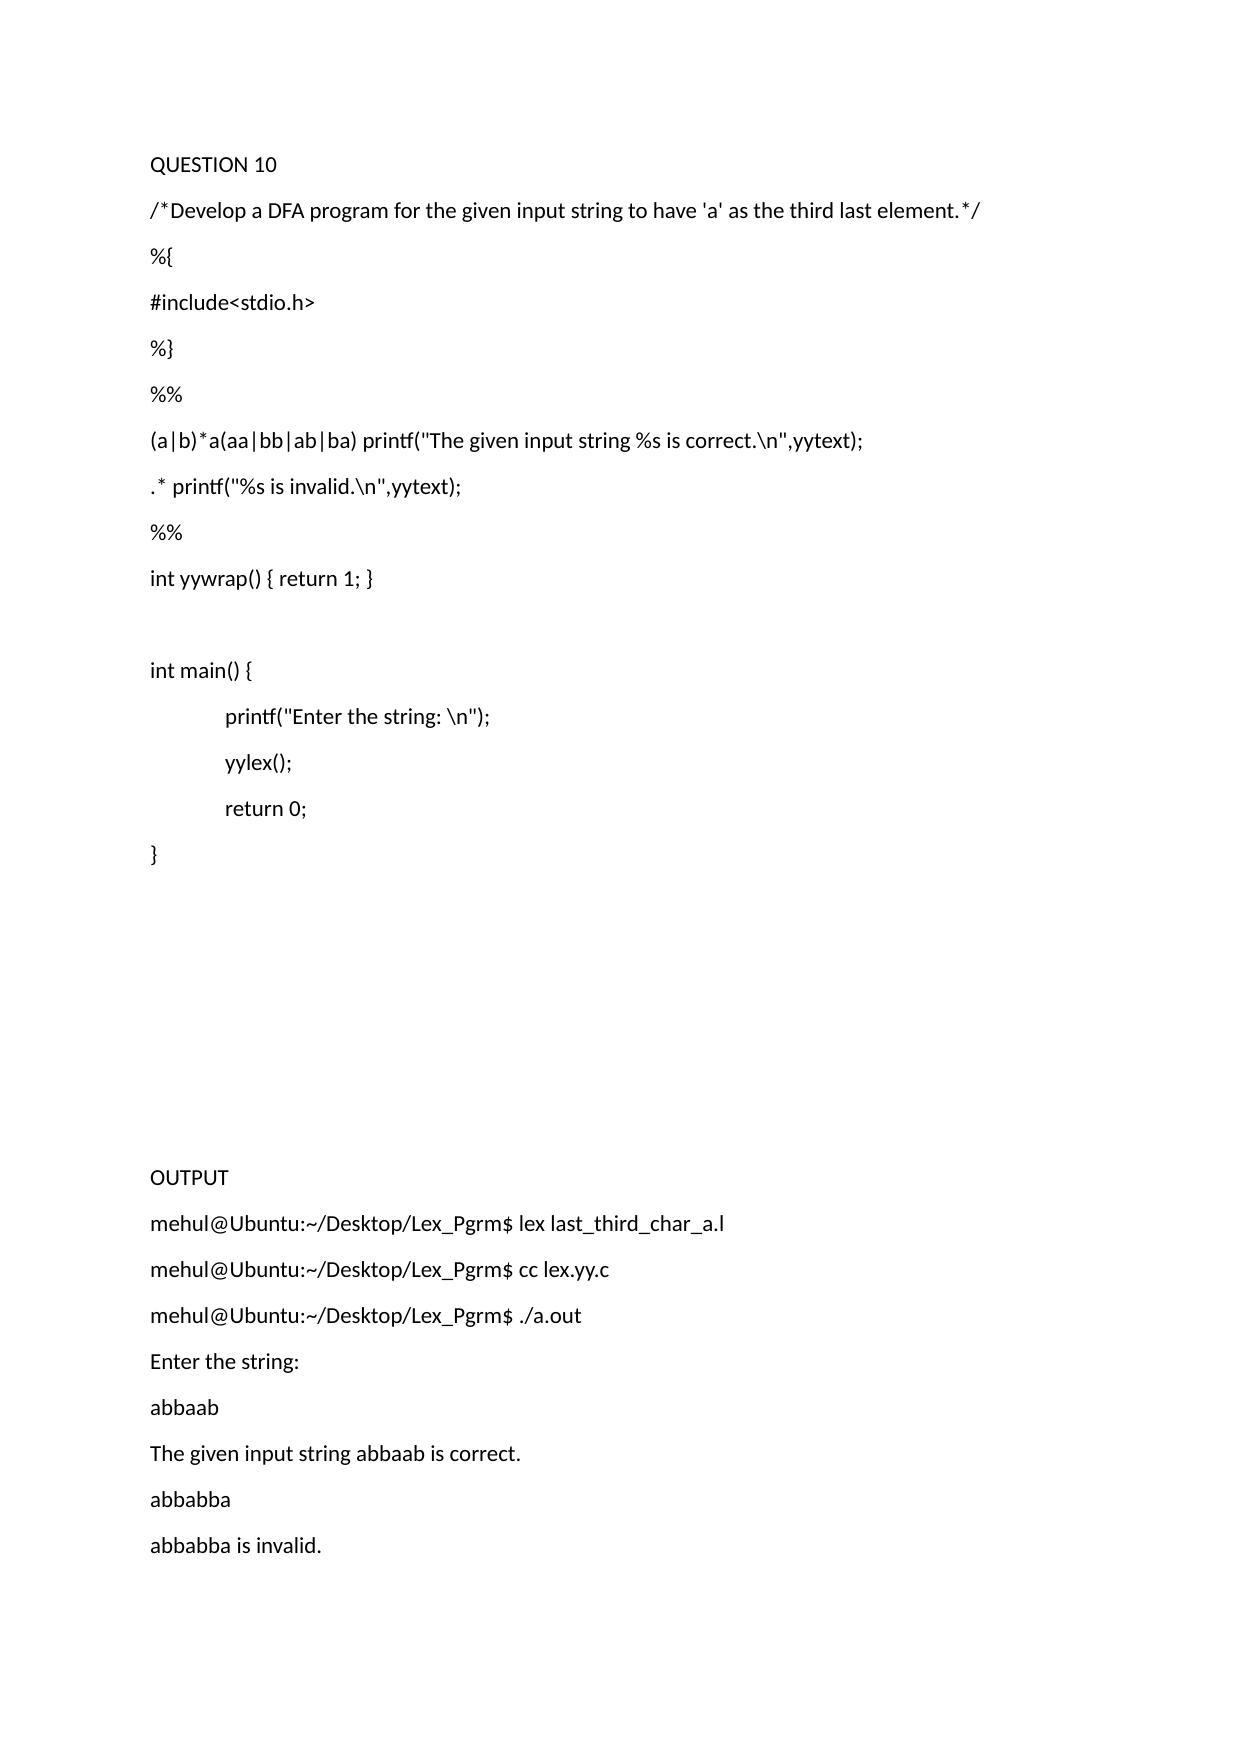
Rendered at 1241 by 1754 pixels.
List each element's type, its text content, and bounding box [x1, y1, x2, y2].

text .* printf("%s is invalid.\n",yytext); [150, 472, 1090, 500]
text mehul@Ubuntu:~/Desktop/Lex_Pgrm$ ./a.out [150, 1301, 1090, 1329]
text /*Develop a DFA program for the given input string to have 'a' as the third last element.*/ [150, 196, 1090, 224]
text mehul@Ubuntu:~/Desktop/Lex_Pgrm$ lex last_third_char_a.l [150, 1209, 1090, 1237]
text %% [150, 380, 1090, 408]
text abbabba [150, 1485, 1090, 1513]
text %% [150, 518, 1090, 546]
text OUTPUT [150, 1163, 1090, 1191]
text %{ [150, 242, 1090, 270]
text #include<stdio.h> [150, 288, 1090, 316]
text mehul@Ubuntu:~/Desktop/Lex_Pgrm$ cc lex.yy.c [150, 1255, 1090, 1283]
text abbaab [150, 1393, 1090, 1421]
text The given input string abbaab is correct. [150, 1439, 1090, 1467]
text (a|b)*a(aa|bb|ab|ba) printf("The given input string %s is correct.\n",yytext); [150, 426, 1090, 454]
text int yywrap() { return 1; } [150, 564, 1090, 592]
text abbabba is invalid. [150, 1531, 1090, 1559]
text Enter the string: [150, 1347, 1090, 1375]
text yylex(); [150, 748, 1090, 777]
text int main() { [150, 656, 1090, 684]
text return 0; [150, 794, 1090, 823]
text %} [150, 334, 1090, 362]
text printf("Enter the string: \n"); [150, 702, 1090, 731]
text } [150, 841, 1090, 869]
text QUESTION 10 [150, 150, 1090, 178]
